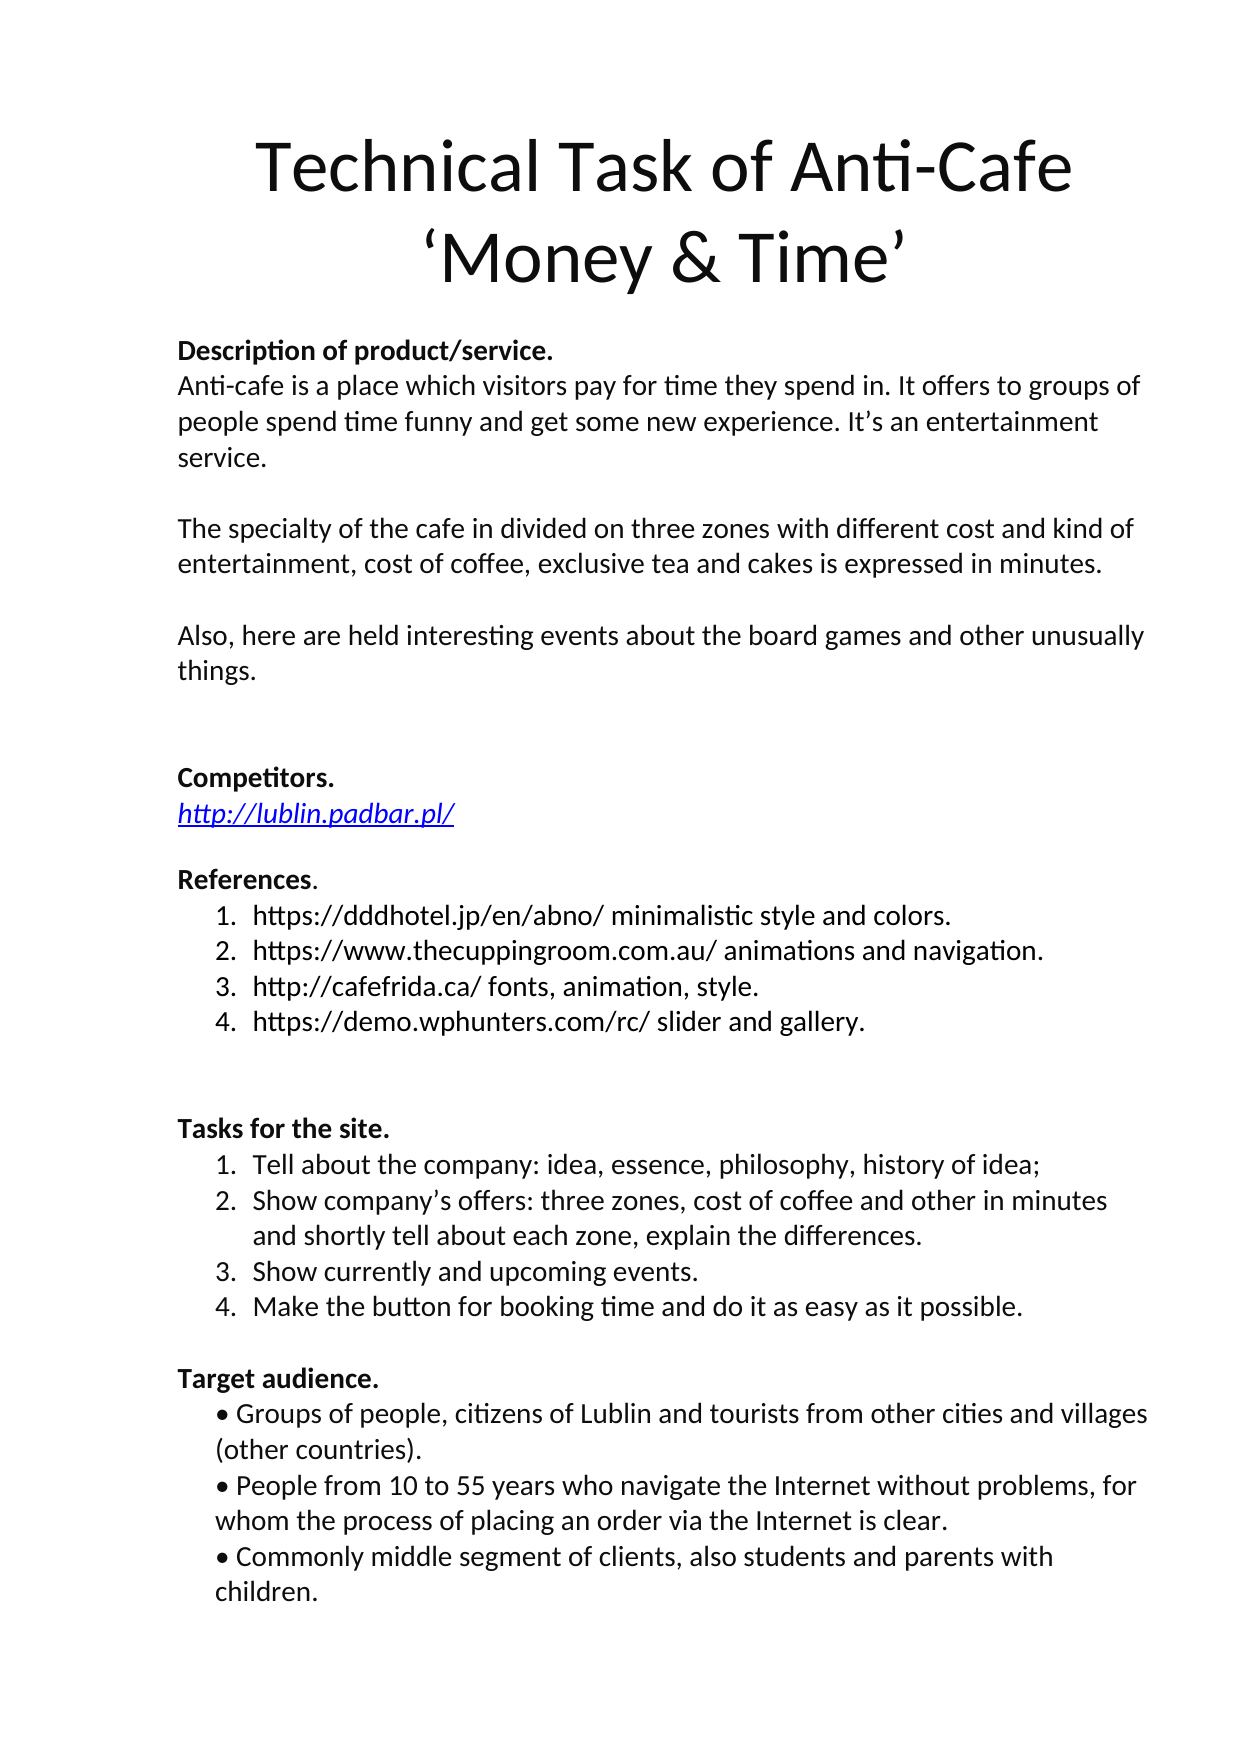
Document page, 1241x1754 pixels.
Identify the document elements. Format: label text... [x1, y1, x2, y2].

text Tasks for the site. [177, 1110, 1152, 1146]
list Make the button for booking time and do it as easy as it possible. [215, 1288, 1152, 1324]
text Target audience. [177, 1360, 1152, 1395]
text Anti-cafe is a place which visitors pay for time they spend in. It offers to groups of people spend time funny and get some new experience. It’s an entertainment service. [177, 367, 1152, 474]
list Show company’s offers: three zones, cost of coffee and other in minutes and shortly tell about each zone, explain the differences. [215, 1182, 1152, 1253]
text References. [177, 861, 1152, 897]
text The specialty of the cafe in divided on three zones with different cost and kind of entertainment, cost of coffee, exclusive tea and cakes is expressed in minutes. [177, 510, 1152, 581]
list http://cafefrida.ca/ fonts, animation, style. [215, 968, 1152, 1003]
text • Commonly middle segment of clients, also students and parents with children. [215, 1538, 1152, 1609]
text Description of product/service. [177, 332, 1152, 367]
text • People from 10 to 55 years who navigate the Internet without problems, for whom the process of placing an order via the Internet is clear. [215, 1467, 1152, 1538]
list https://dddhotel.jp/en/abno/ minimalistic style and colors. [215, 897, 1152, 932]
text Competitors. [177, 759, 1152, 795]
text Also, here are held interesting events about the board games and other unusually things. [177, 617, 1152, 688]
list https://demo.wphunters.com/rc/ slider and gallery. [215, 1003, 1152, 1039]
text Technical Task of Anti-Cafe ‘Money & Time’ [177, 118, 1152, 301]
list Show currently and upcoming events. [215, 1253, 1152, 1288]
list Tell about the company: idea, essence, philosophy, history of idea; [215, 1146, 1152, 1182]
text • Groups of people, citizens of Lublin and tourists from other cities and villages (other countries). [215, 1395, 1152, 1467]
list https://www.thecuppingroom.com.au/ animations and navigation. [215, 932, 1152, 968]
text http://lublin.padbar.pl/ [177, 795, 1152, 831]
